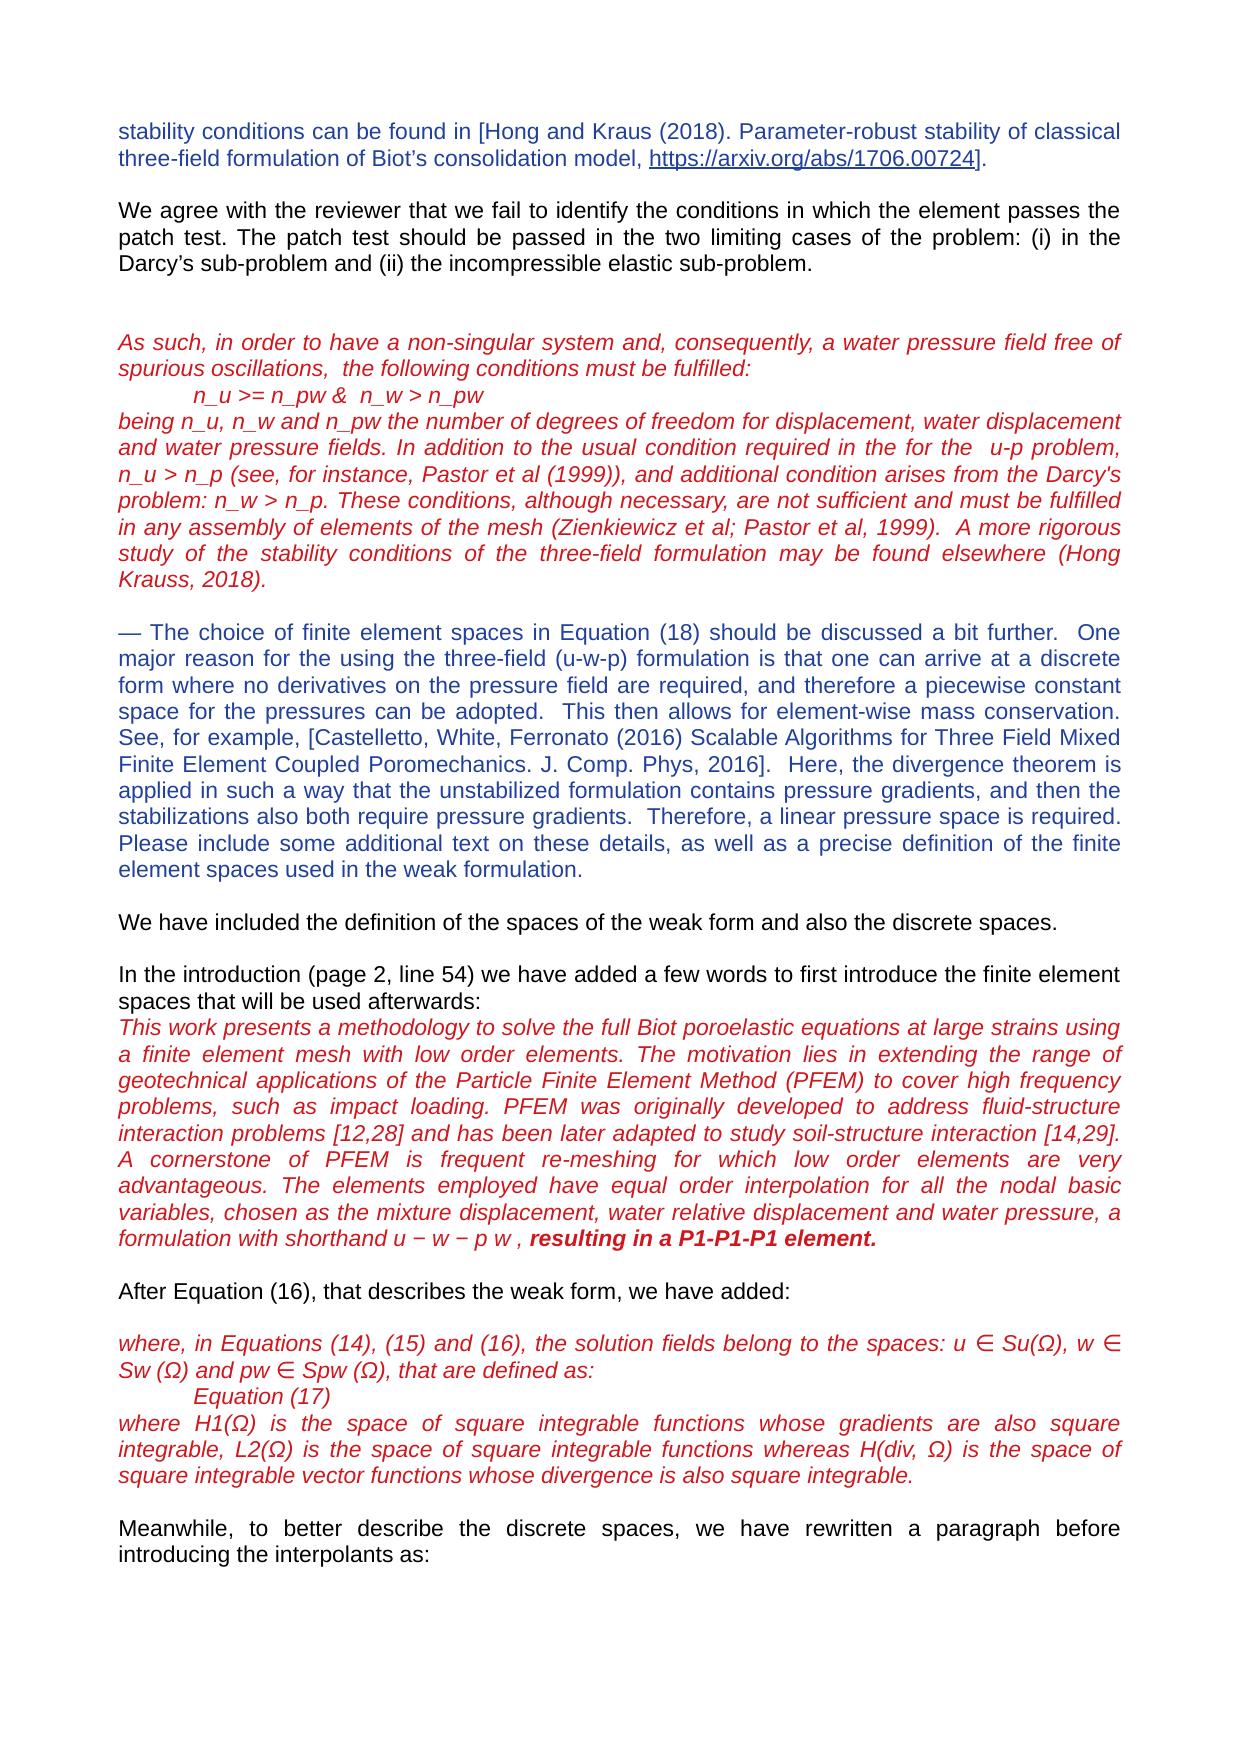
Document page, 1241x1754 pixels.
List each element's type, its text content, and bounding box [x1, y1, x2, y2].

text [118, 118, 1122, 171]
text In the introduction (page 2, line 54) we have added a few words to first introduce the finite element spaces that will be used afterwards: [118, 961, 1122, 1014]
text where H1(Ω) is the space of square integrable functions whose gradients are also square integrable, L2(Ω) is the space of square integrable functions whereas H(div, Ω) is the space of square integrable vector functions whose divergence is also square integrable. [118, 1409, 1122, 1488]
text This work presents a methodology to solve the full Biot poroelastic equations at large strains using a finite element mesh with low order elements. The motivation lies in extending the range of geotechnical applications of the Particle Finite Element Method (PFEM) to cover high frequency problems, such as impact loading. PFEM was originally developed to address fluid-structure interaction problems [12,28] and has been later adapted to study soil-structure interaction [14,29]. A cornerstone of PFEM is frequent re-meshing for which low order elements are very advantageous. The elements employed have equal order interpolation for all the nodal basic variables, chosen as the mixture displacement, water relative displacement and water pressure, a formulation with shorthand u − w − p w , resulting in a P1-P1-P1 element. [118, 1014, 1122, 1251]
text Equation (17) [118, 1383, 1122, 1409]
text — The choice of finite element spaces in Equation (18) should be discussed a bit further. One major reason for the using the three-field (u-w-p) formulation is that one can arrive at a discrete form where no derivatives on the pressure field are required, and therefore a piecewise constant space for the pressures can be adopted. This then allows for element-wise mass conservation. See, for example, [Castelletto, White, Ferronato (2016) Scalable Algorithms for Three Field Mixed Finite Element Coupled Poromechanics. J. Comp. Phys, 2016]. Here, the divergence theorem is applied in such a way that the unstabilized formulation contains pressure gradients, and then the stabilizations also both require pressure gradients. Therefore, a linear pressure space is required. Please include some additional text on these details, as well as a precise definition of the finite element spaces used in the weak formulation. [118, 619, 1122, 882]
text being n_u, n_w and n_pw the number of degrees of freedom for displacement, water displacement and water pressure fields. In addition to the usual condition required in the for the u-p problem, n_u > n_p (see, for instance, Pastor et al (1999)), and additional condition arises from the Darcy's problem: n_w > n_p. These conditions, although necessary, are not sufficient and must be fulfilled in any assembly of elements of the mesh (Zienkiewicz et al; Pastor et al, 1999). A more rigorous study of the stability conditions of the three-field formulation may be found elsewhere (Hong Krauss, 2018). [118, 408, 1122, 592]
text As such, in order to have a non-singular system and, consequently, a water pressure field free of spurious oscillations, the following conditions must be fulfilled: [118, 329, 1122, 382]
text Meanwhile, to better describe the discrete spaces, we have rewritten a paragraph before introducing the interpolants as: [118, 1515, 1122, 1568]
text n_u >= n_pw & n_w > n_pw [118, 382, 1122, 408]
text We have included the definition of the spaces of the weak form and also the discrete spaces. [118, 909, 1122, 935]
text We agree with the reviewer that we fail to identify the conditions in which the element passes the patch test. The patch test should be passed in the two limiting cases of the problem: (i) in the Darcy’s sub-problem and (ii) the incompressible elastic sub-problem. [118, 197, 1122, 276]
text where, in Equations (14), (15) and (16), the solution fields belong to the spaces: u ∈ Su(Ω), w ∈ Sw (Ω) and pw ∈ Spw (Ω), that are defined as: [118, 1330, 1122, 1383]
text After Equation (16), that describes the weak form, we have added: [118, 1278, 1122, 1304]
